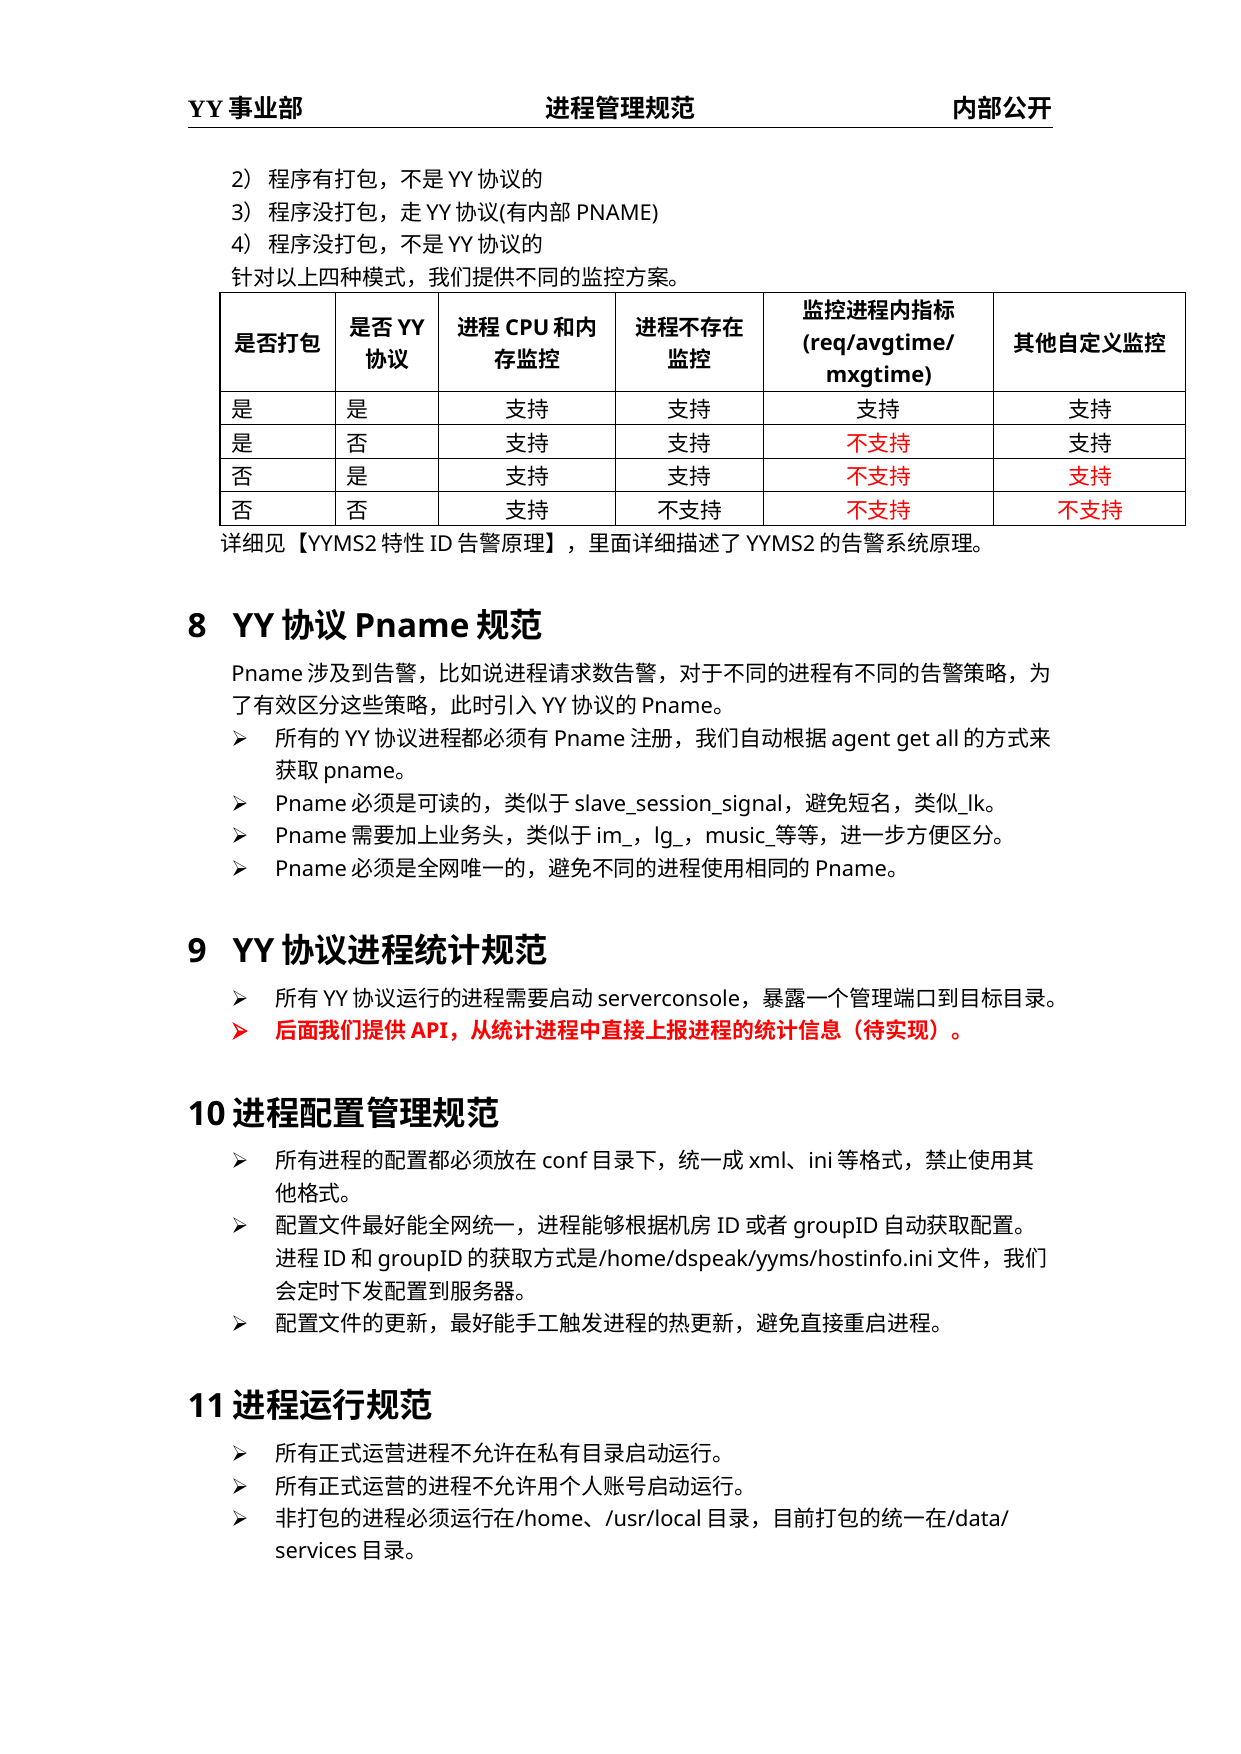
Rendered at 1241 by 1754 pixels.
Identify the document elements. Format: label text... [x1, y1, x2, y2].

list 所有YY协议运行的进程需要启动serverconsole，暴露一个管理端口到目标目录。 [231, 981, 1053, 1013]
list 所有进程的配置都必须放在conf目录下，统一成xml、ini等格式，禁止使用其他格式。 [231, 1143, 1053, 1208]
table_cell 不支持 [764, 492, 993, 525]
list Pname需要加上业务头，类似于im_，lg_，music_等等，进一步方便区分。 [231, 818, 1053, 851]
table_cell 是 [336, 392, 438, 424]
list 所有正式运营的进程不允许用个人账号启动运行。 [231, 1468, 1053, 1501]
table_cell 支持 [994, 425, 1185, 458]
table_cell 不支持 [764, 425, 993, 458]
subtitle 进程运行规范 [187, 1371, 1053, 1436]
subtitle YY协议进程统计规范 [187, 916, 1053, 981]
table_cell 支持 [994, 392, 1185, 424]
table_cell 不支持 [616, 492, 763, 525]
table_cell 是 [221, 425, 335, 458]
table_header 其他自定义监控 [994, 293, 1185, 391]
list 程序没打包，不是YY协议的 [231, 227, 1053, 259]
table_cell 支持 [764, 392, 993, 424]
text Pname涉及到告警，比如说进程请求数告警，对于不同的进程有不同的告警策略，为了有效区分这些策略，此时引入YY协议的Pname。 [231, 656, 1053, 721]
list 所有的YY协议进程都必须有Pname注册，我们自动根据agent get all的方式来获取pname。 [231, 721, 1053, 786]
text 详细见【YYMS2特性ID告警原理】，里面详细描述了YYMS2的告警系统原理。 [187, 526, 1053, 558]
table_cell 是 [336, 459, 438, 491]
list 后面我们提供API，从统计进程中直接上报进程的统计信息（待实现）。 [231, 1013, 1053, 1046]
table_header 是否YY协议 [336, 293, 438, 391]
subtitle YY协议Pname规范 [187, 591, 1053, 656]
table_cell 否 [336, 492, 438, 525]
table_cell 不支持 [764, 459, 993, 491]
table_cell 否 [221, 492, 335, 525]
text 针对以上四种模式，我们提供不同的监控方案。 [231, 259, 1053, 292]
table_cell 支持 [439, 492, 615, 525]
table_cell 支持 [994, 459, 1185, 491]
table_cell 支持 [439, 459, 615, 491]
list 配置文件最好能全网统一，进程能够根据机房ID或者groupID自动获取配置。进程ID和groupID的获取方式是/home/dspeak/yyms/hostinfo.ini文件，我们会定时下发配置到服务器。 [231, 1208, 1053, 1306]
table_header 进程CPU和内存监控 [439, 293, 615, 391]
table_cell 支持 [616, 425, 763, 458]
table_cell 否 [221, 459, 335, 491]
table_cell 是 [221, 392, 335, 424]
table_cell 支持 [439, 392, 615, 424]
table_cell 否 [336, 425, 438, 458]
list 程序没打包，走YY协议(有内部PNAME) [231, 194, 1053, 227]
table_cell 支持 [439, 425, 615, 458]
list 所有正式运营进程不允许在私有目录启动运行。 [231, 1436, 1053, 1468]
subtitle 进程配置管理规范 [187, 1078, 1053, 1143]
list Pname必须是全网唯一的，避免不同的进程使用相同的Pname。 [231, 851, 1053, 883]
list 程序有打包，不是YY协议的 [231, 162, 1053, 194]
table_cell 支持 [616, 392, 763, 424]
list Pname必须是可读的，类似于slave_session_signal，避免短名，类似_lk。 [231, 786, 1053, 818]
list 非打包的进程必须运行在/home、/usr/local目录，目前打包的统一在/data/services目录。 [231, 1501, 1053, 1566]
table_header 是否打包 [221, 293, 335, 391]
table_cell 支持 [616, 459, 763, 491]
list 配置文件的更新，最好能手工触发进程的热更新，避免直接重启进程。 [231, 1306, 1053, 1338]
table_header 监控进程内指标(req/avgtime/mxgtime) [764, 293, 993, 391]
table_cell 不支持 [994, 492, 1185, 525]
table_header 进程不存在监控 [616, 293, 763, 391]
